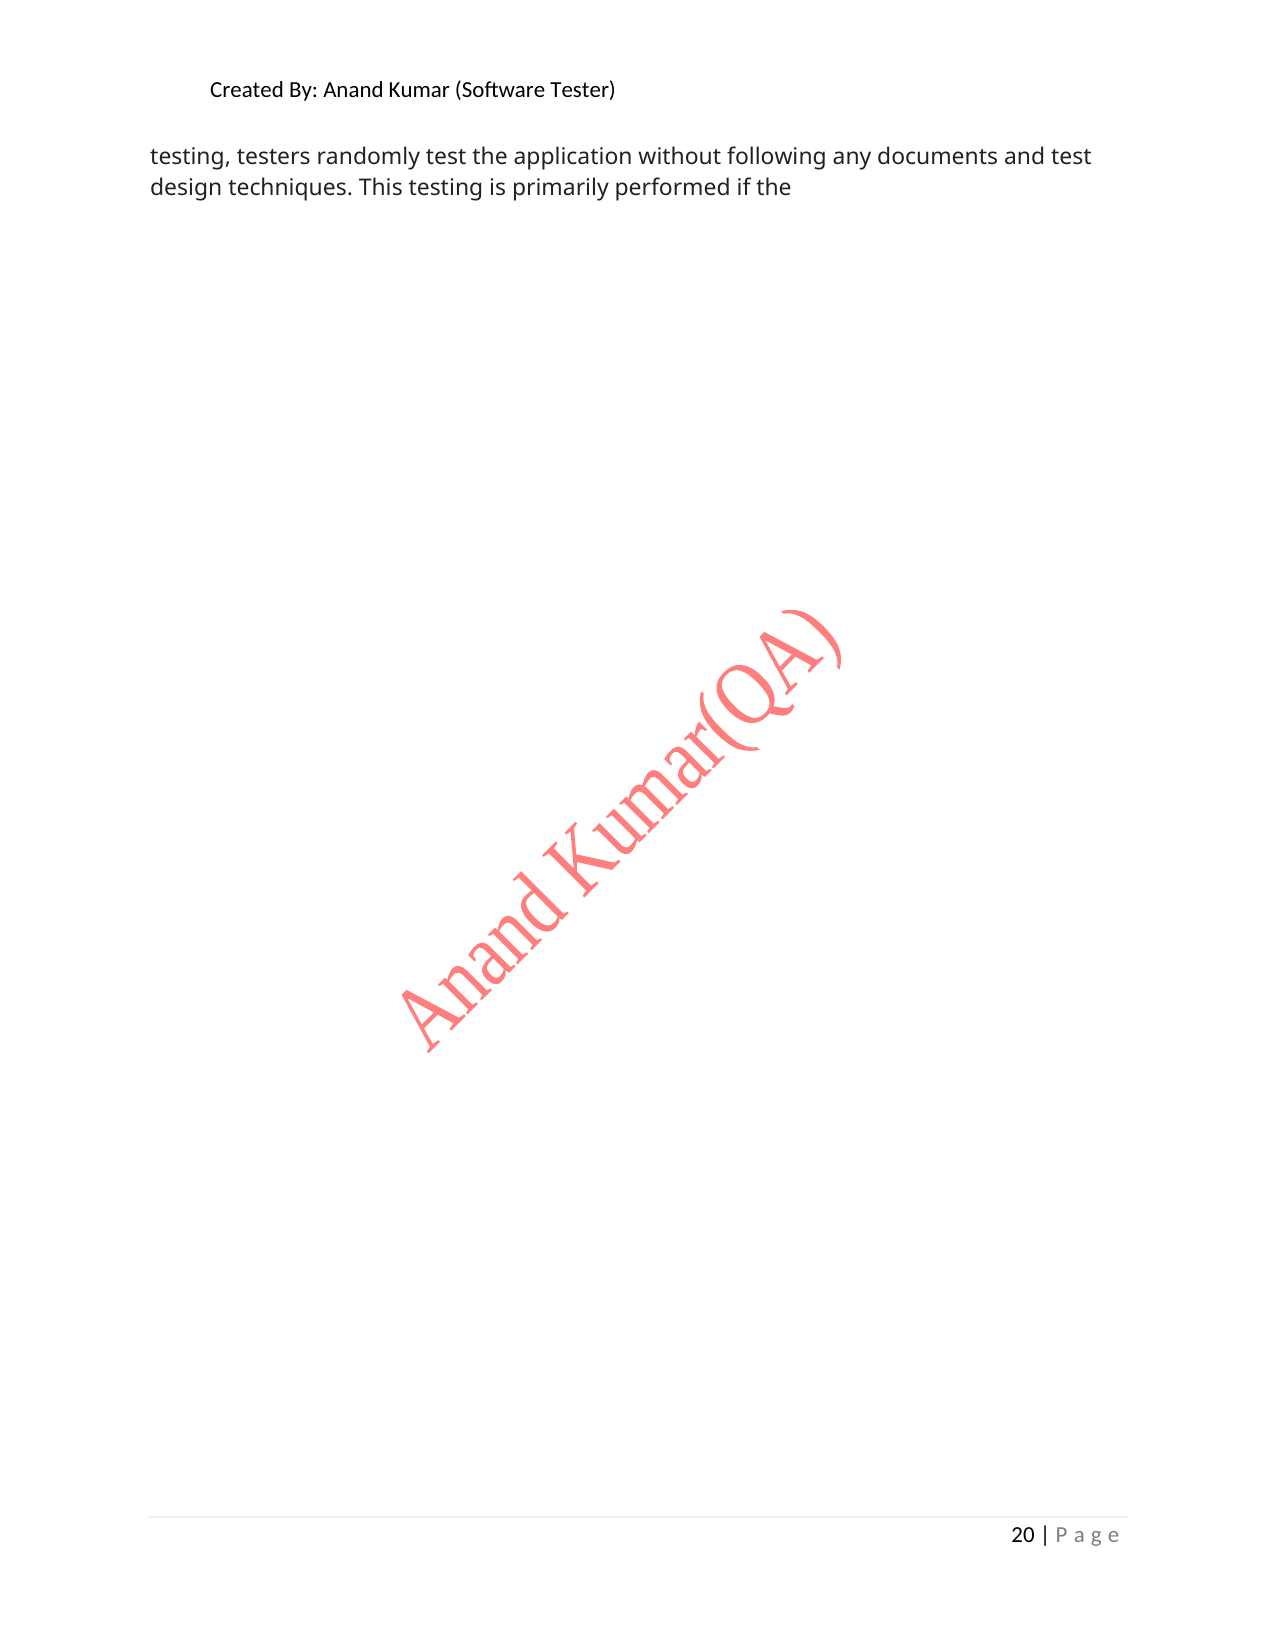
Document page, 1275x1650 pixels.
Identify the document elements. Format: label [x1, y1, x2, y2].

text [101, 139, 1117, 202]
